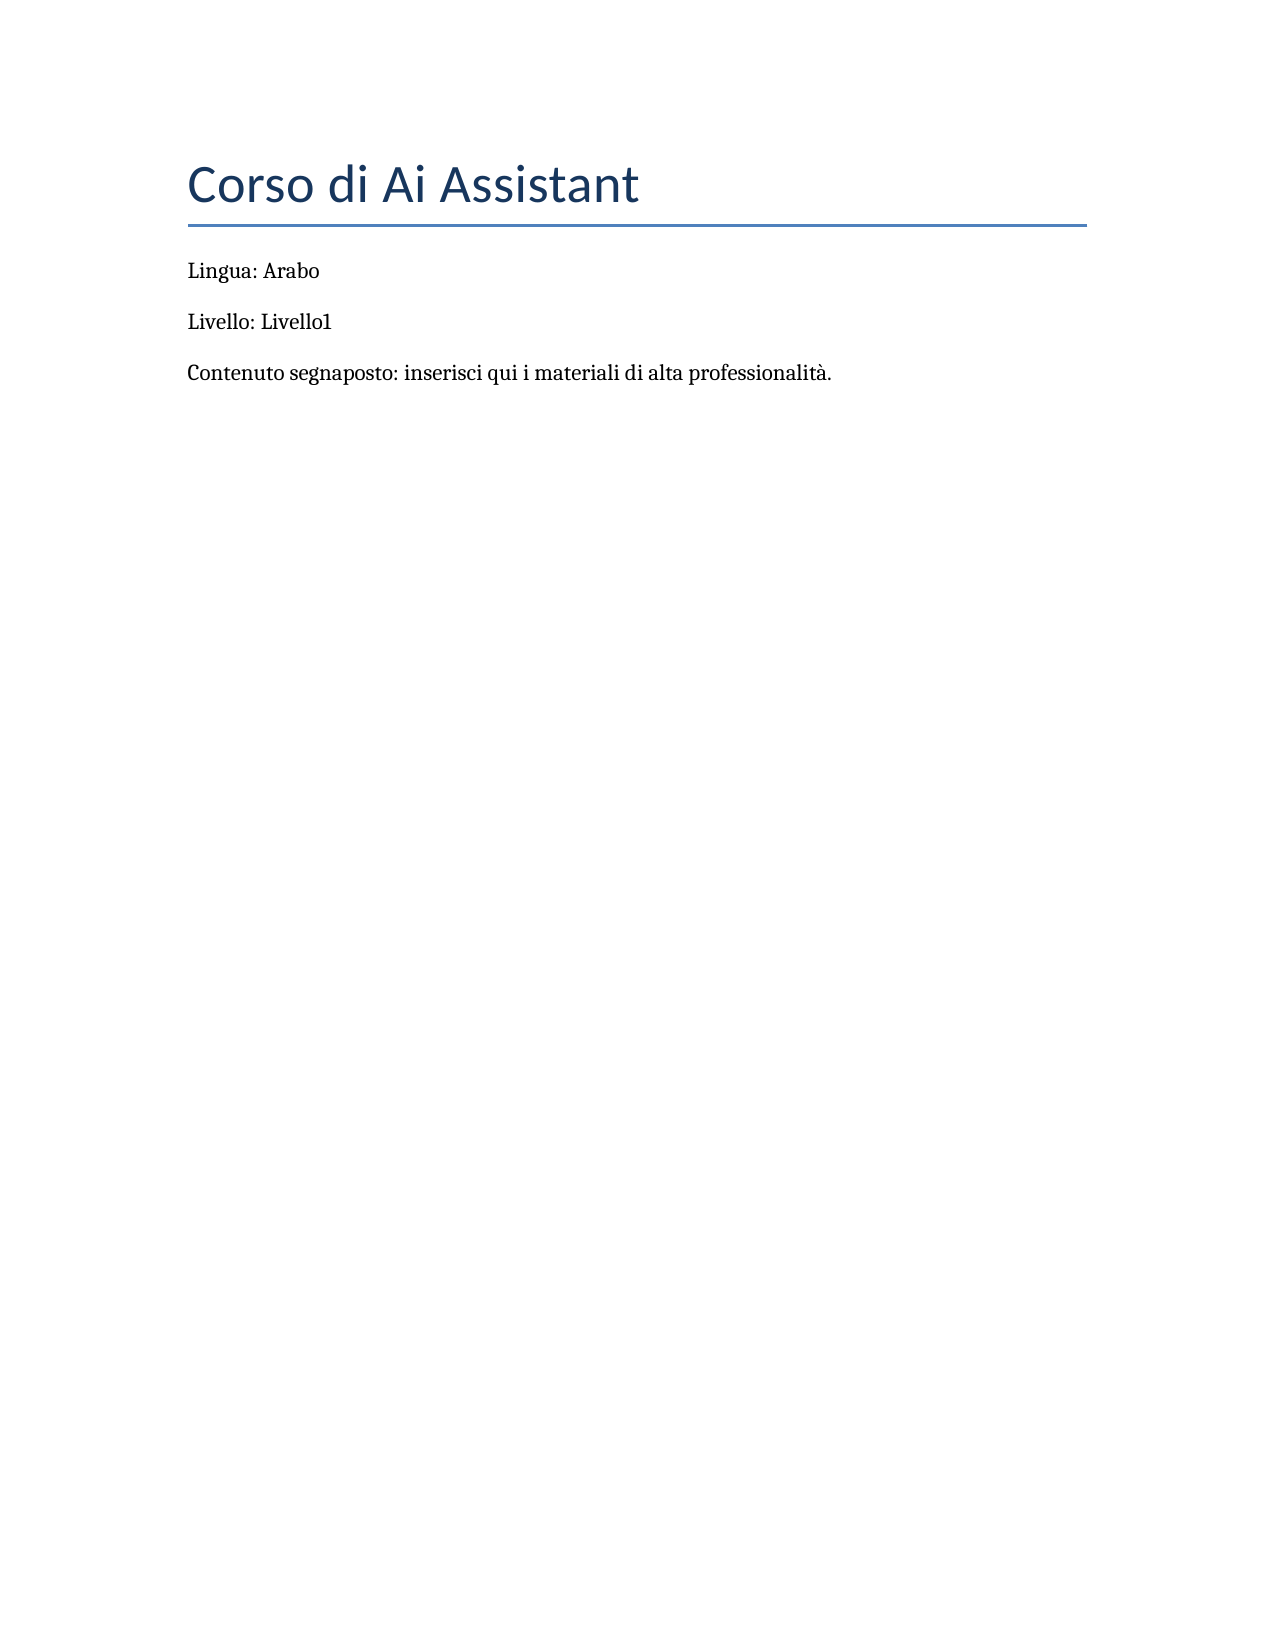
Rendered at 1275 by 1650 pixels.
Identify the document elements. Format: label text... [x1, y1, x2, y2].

text Contenuto segnaposto: inserisci qui i materiali di alta professionalità. [187, 360, 1087, 386]
text Lingua: Arabo [187, 258, 1087, 284]
text Livello: Livello1 [187, 309, 1087, 335]
title Corso di Ai Assistant [187, 150, 1087, 227]
